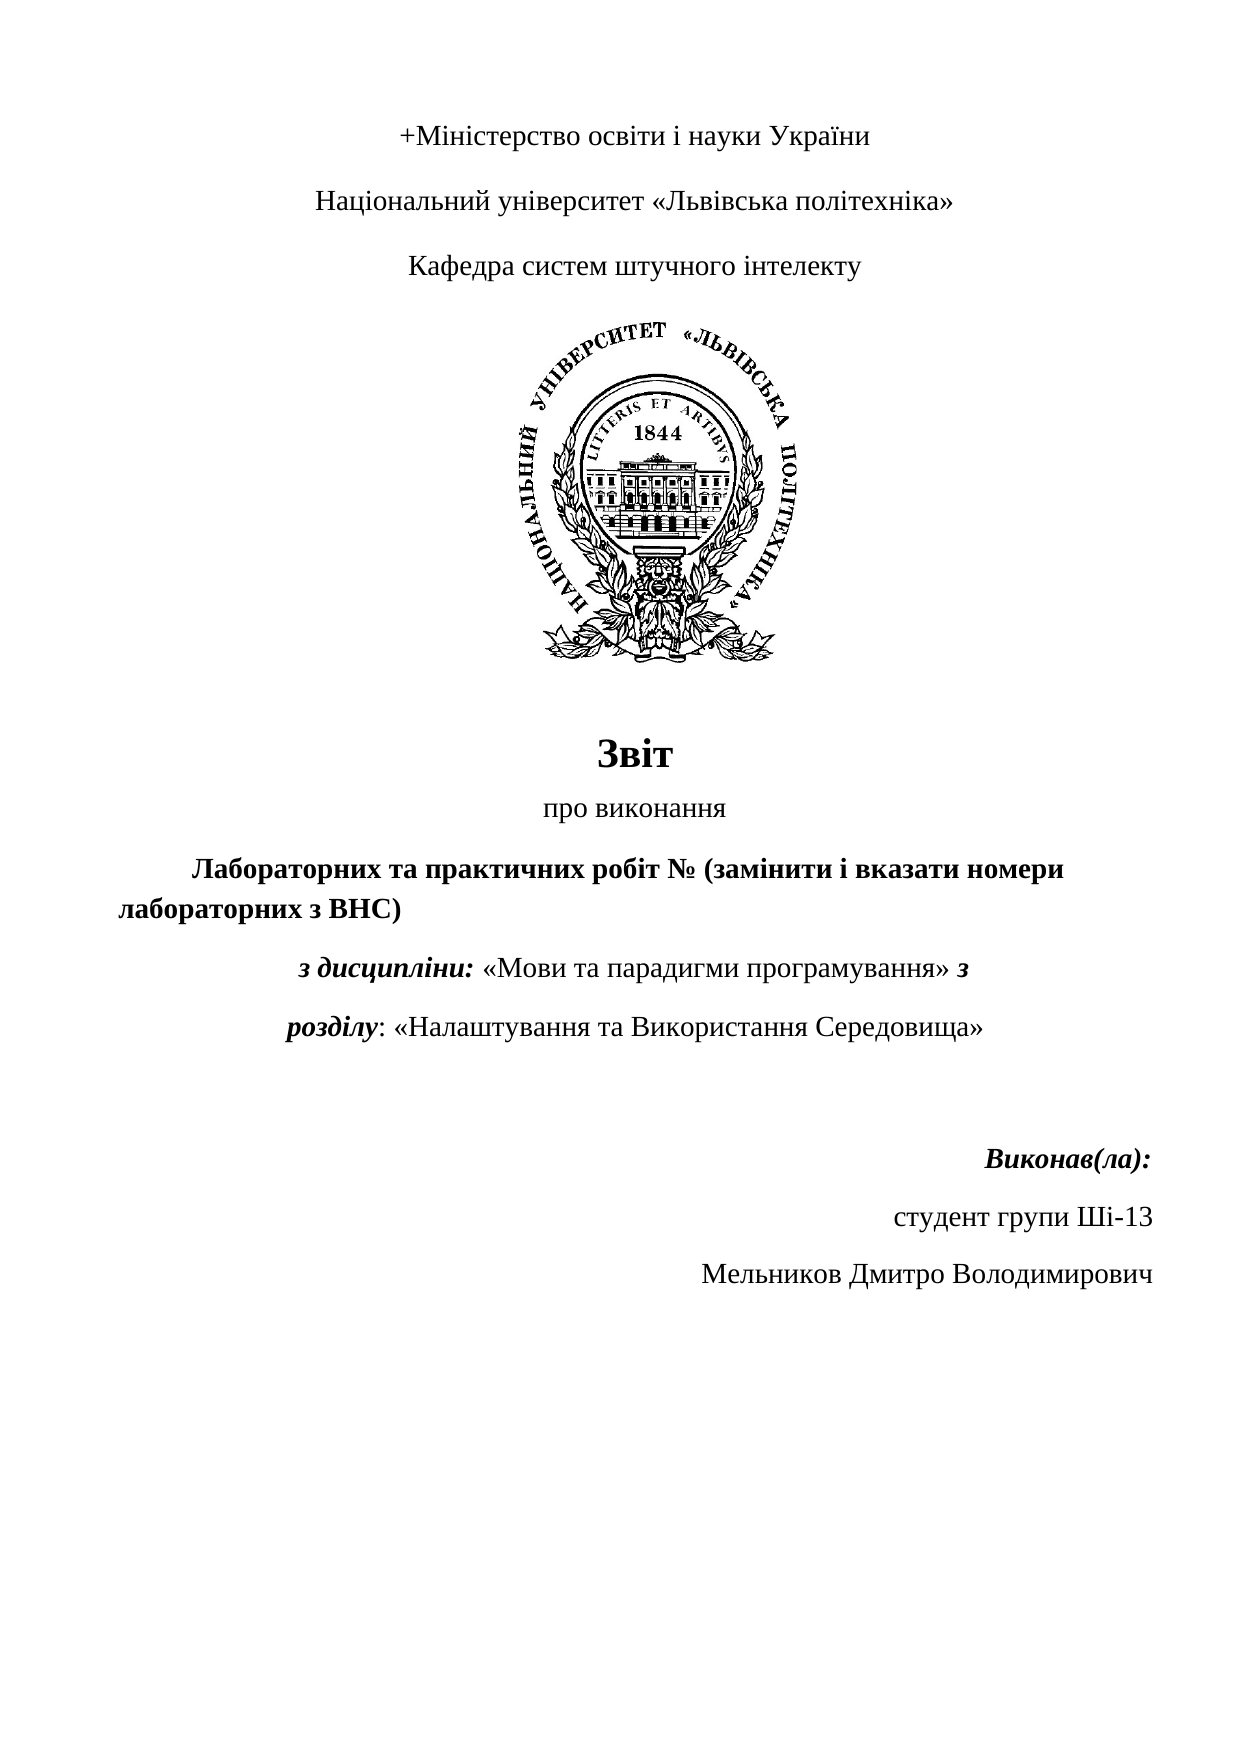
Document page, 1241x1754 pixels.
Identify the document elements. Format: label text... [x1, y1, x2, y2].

text Лабораторних та практичних робіт № (замінити і вказати номери лабораторних з ВНС) [118, 851, 1152, 924]
text студент групи Ші-13 [118, 1199, 1153, 1232]
text Мельников Дмитро Володимирович [118, 1257, 1153, 1290]
text з дисципліни: «Мови та парадигми програмування» з розділу: «Налаштування та Використання Середовища» [275, 950, 994, 1043]
text +Міністерство освіти і науки України [275, 118, 994, 152]
text про виконання [275, 790, 994, 824]
picture [518, 322, 797, 665]
subtitle Звіт [118, 729, 1152, 777]
text Національний університет «Львівська політехніка» [275, 183, 994, 216]
text Кафедра систем штучного інтелекту [275, 248, 994, 281]
text Виконав(ла): [118, 1141, 1152, 1174]
